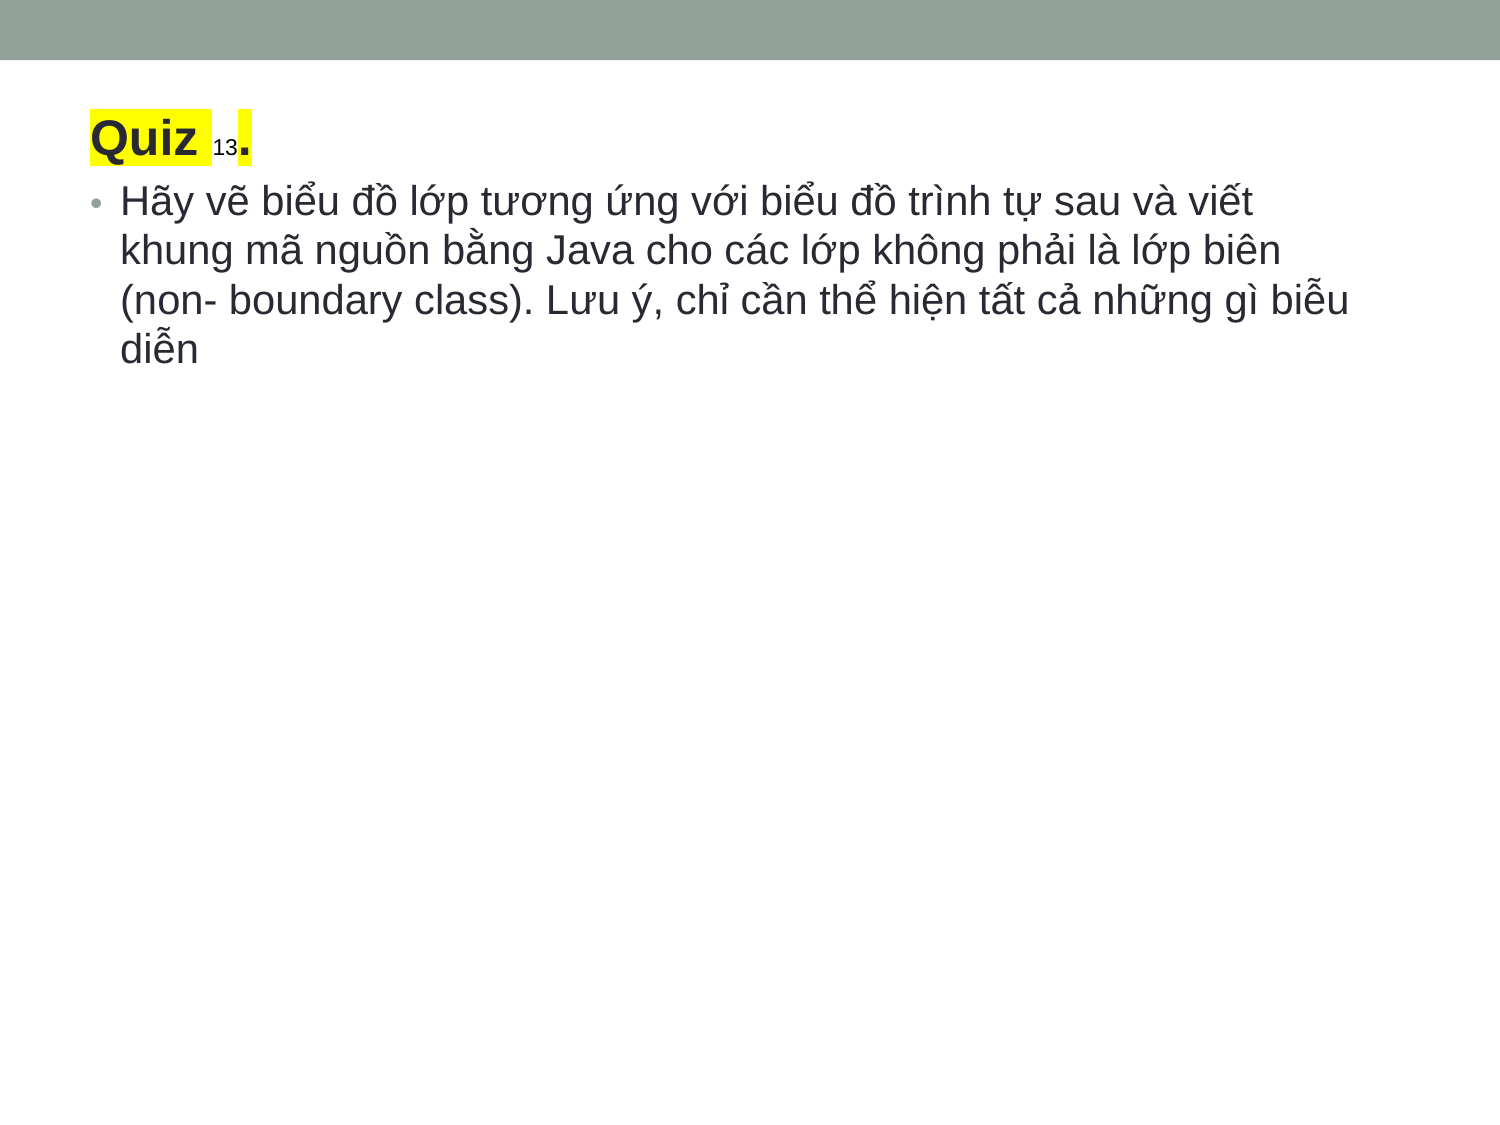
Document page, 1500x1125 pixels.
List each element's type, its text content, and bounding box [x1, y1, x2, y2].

list Hãy vẽ biểu đồ lớp tương ứng với biểu đồ trình tự sau và viết khung mã nguồn bằng Java cho các lớp không phải là lớp biên (non- boundary class). Lưu ý, chỉ cần thể hiện tất cả những gì biễu diễn [90, 177, 1378, 372]
